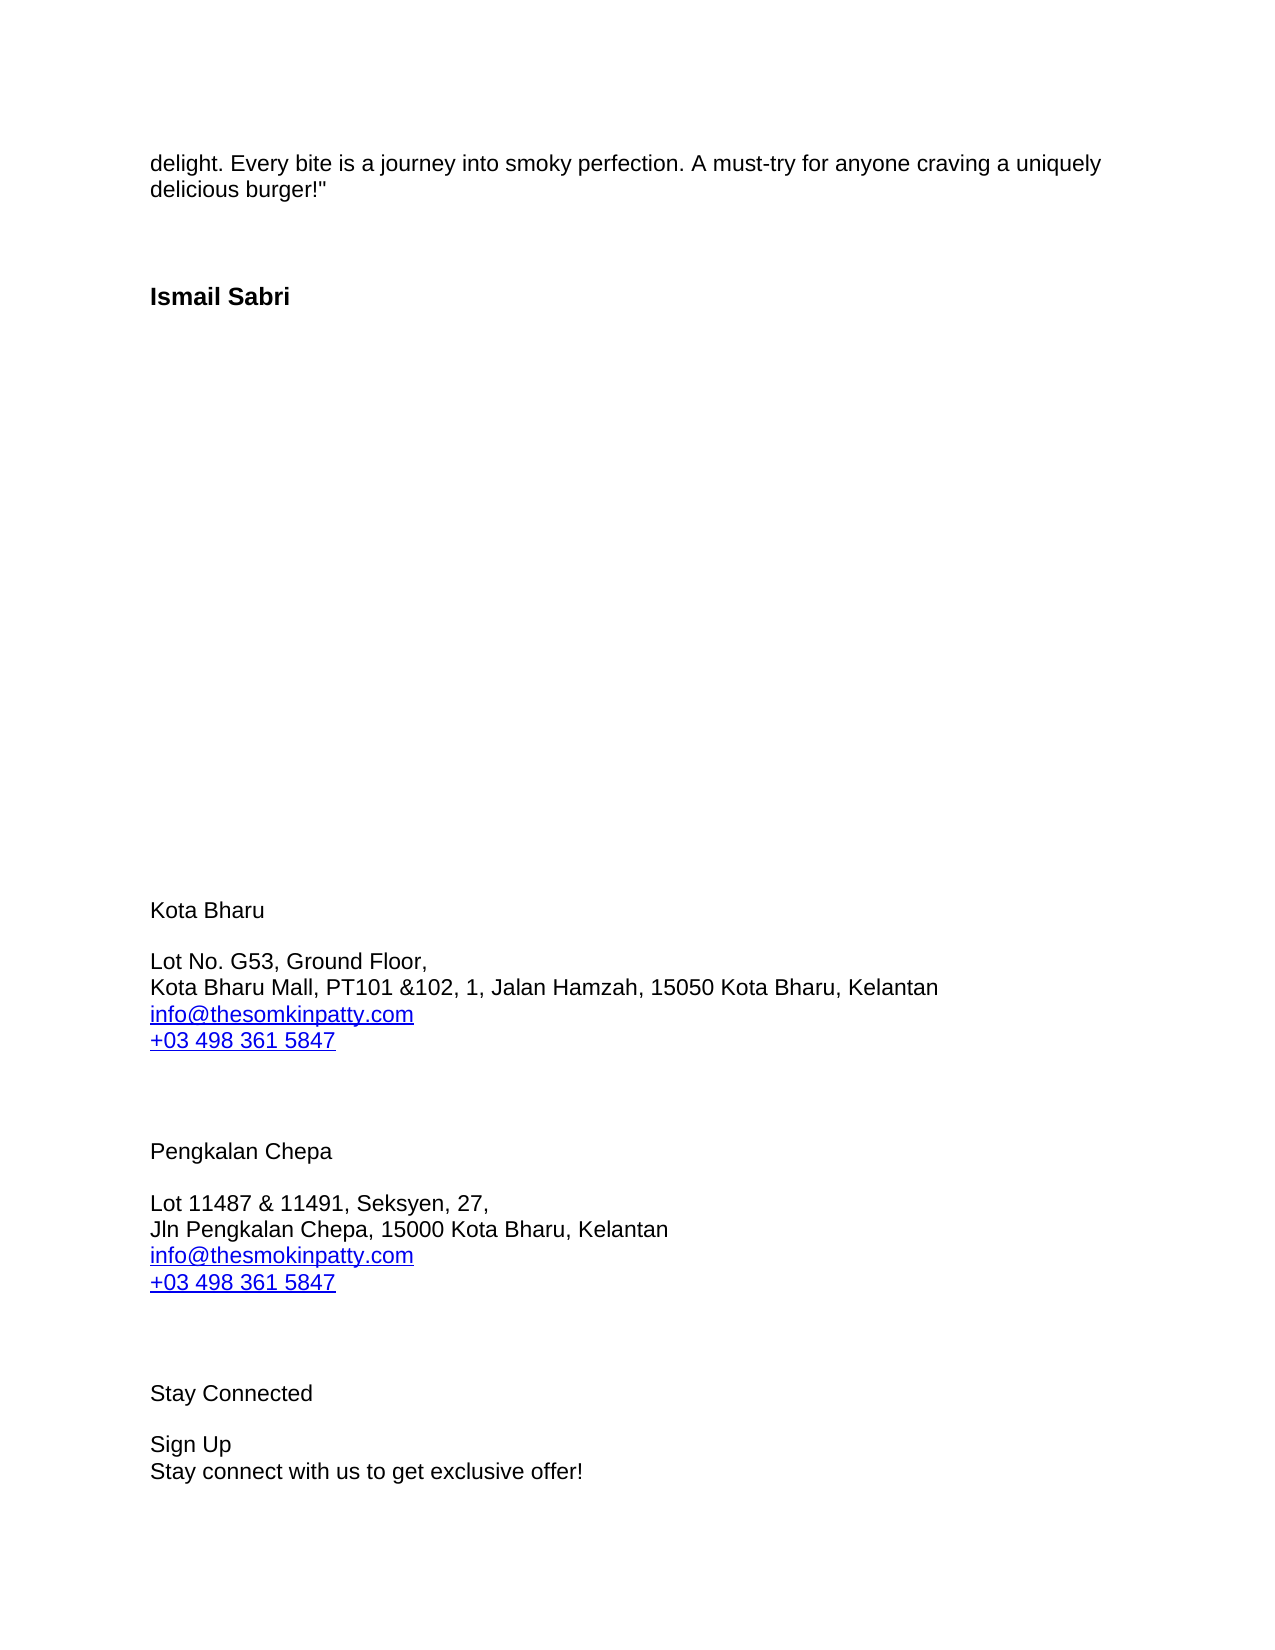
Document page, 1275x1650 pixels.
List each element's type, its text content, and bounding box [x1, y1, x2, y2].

text info@thesomkinpatty.com [150, 1001, 1125, 1027]
text Lot No. G53, Ground Floor, [150, 948, 1125, 974]
text info@thesmokinpatty.com [150, 1242, 1125, 1269]
text Jln Pengkalan Chepa, 15000 Kota Bharu, Kelantan [150, 1216, 1125, 1242]
text Kota Bharu [150, 897, 1125, 923]
text Stay connect with us to get exclusive offer! [150, 1458, 1125, 1484]
text +03 498 361 5847 [150, 1027, 1125, 1053]
text Stay Connected [150, 1380, 1125, 1406]
text +03 498 361 5847 [150, 1269, 1125, 1295]
text Lot 11487 & 11491, Seksyen, 27, [150, 1189, 1125, 1216]
text Sign Up [150, 1431, 1125, 1458]
text Pengkalan Chepa [150, 1138, 1125, 1164]
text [150, 150, 1125, 203]
subtitle Ismail Sabri [150, 282, 1125, 311]
text Kota Bharu Mall, PT101 &102, 1, Jalan Hamzah, 15050 Kota Bharu, Kelantan [150, 974, 1125, 1001]
